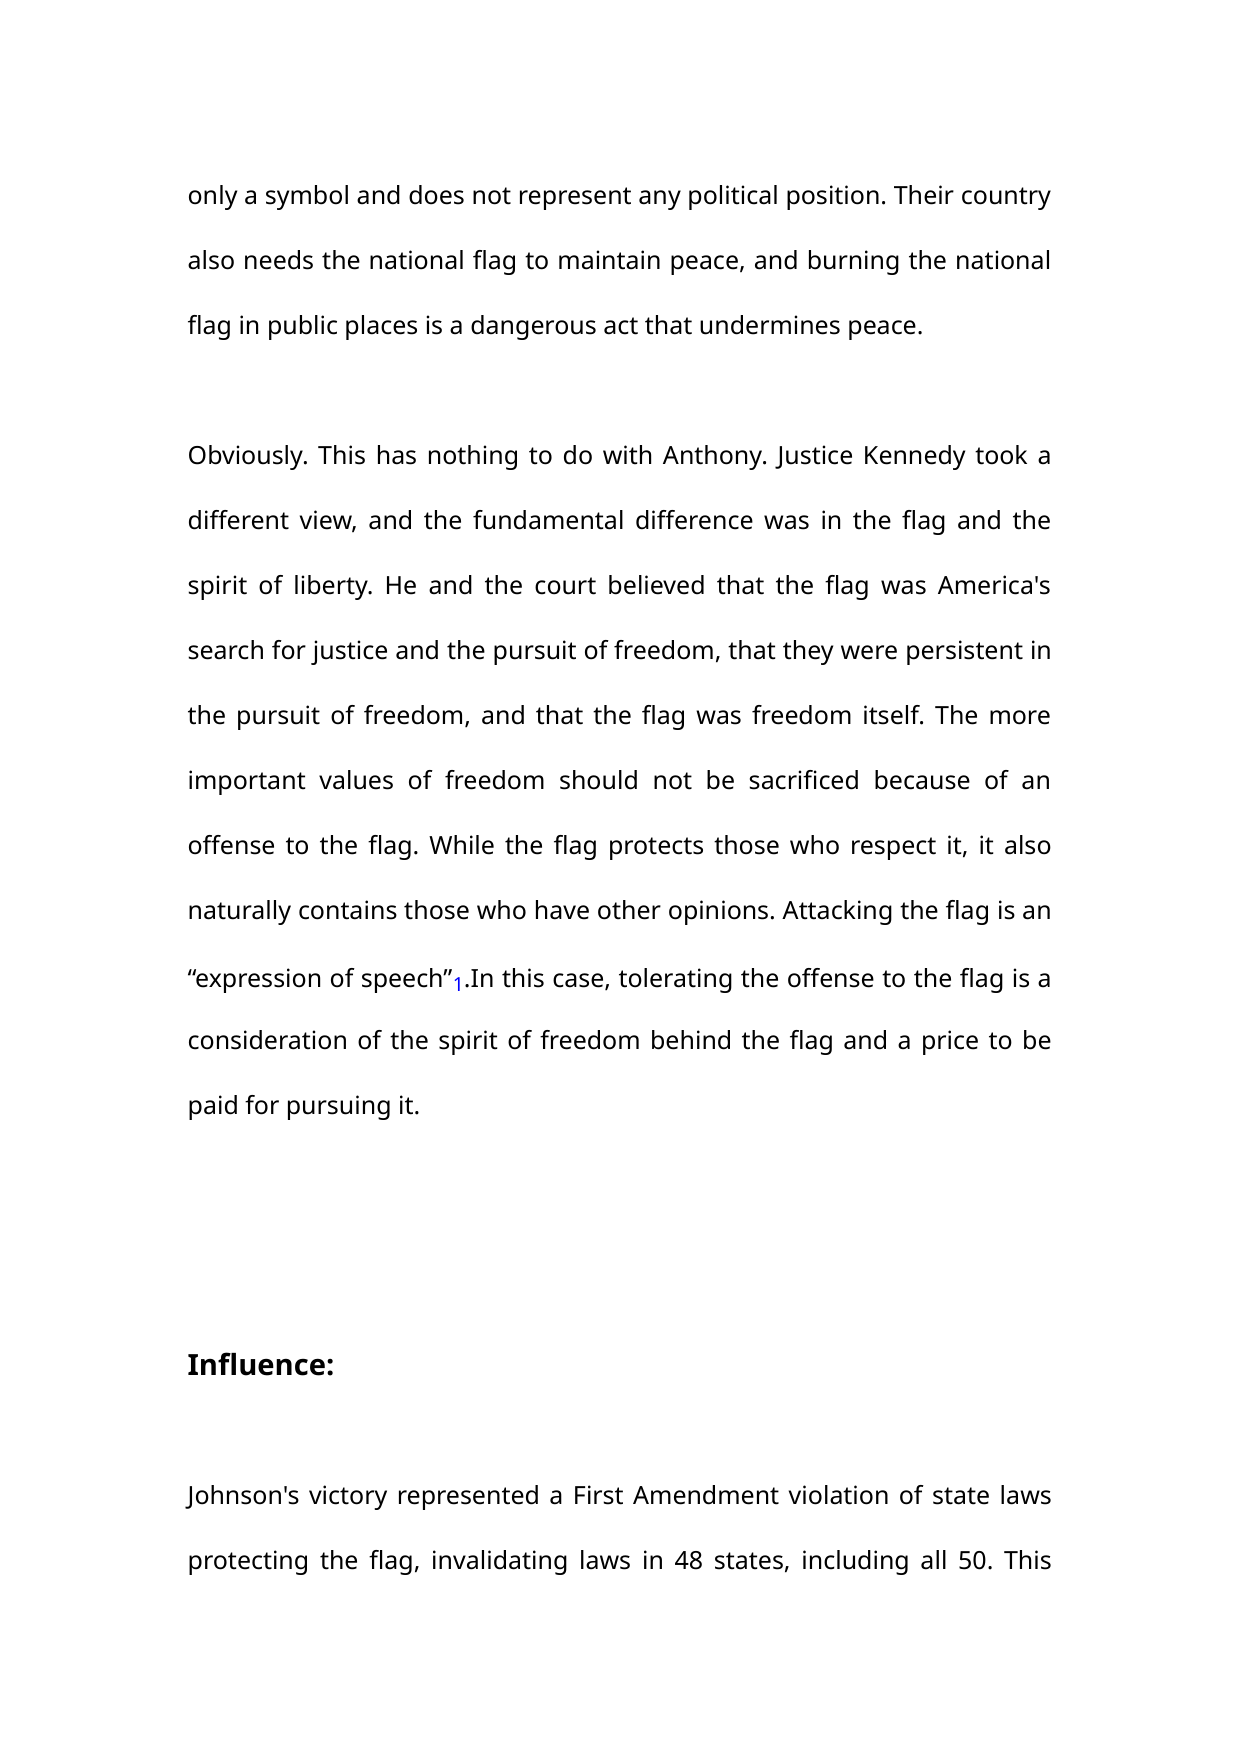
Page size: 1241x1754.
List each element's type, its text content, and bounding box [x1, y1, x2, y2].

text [187, 162, 1053, 357]
text Influence: [187, 1332, 1053, 1397]
text Obviously. This has nothing to do with Anthony. Justice Kennedy took a different view, and the fundamental difference was in the flag and the spirit of liberty. He and the court believed that the flag was America's search for justice and the pursuit of freedom, that they were persistent in the pursuit of freedom, and that the flag was freedom itself. The more important values of freedom should not be sacrificed because of an offense to the flag. While the flag protects those who respect it, it also naturally contains those who have other opinions. Attacking the flag is an “expression of speech”1.In this case, tolerating the offense to the flag is a consideration of the spirit of freedom behind the flag and a price to be paid for pursuing it. [187, 422, 1053, 1137]
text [187, 1462, 1053, 1592]
